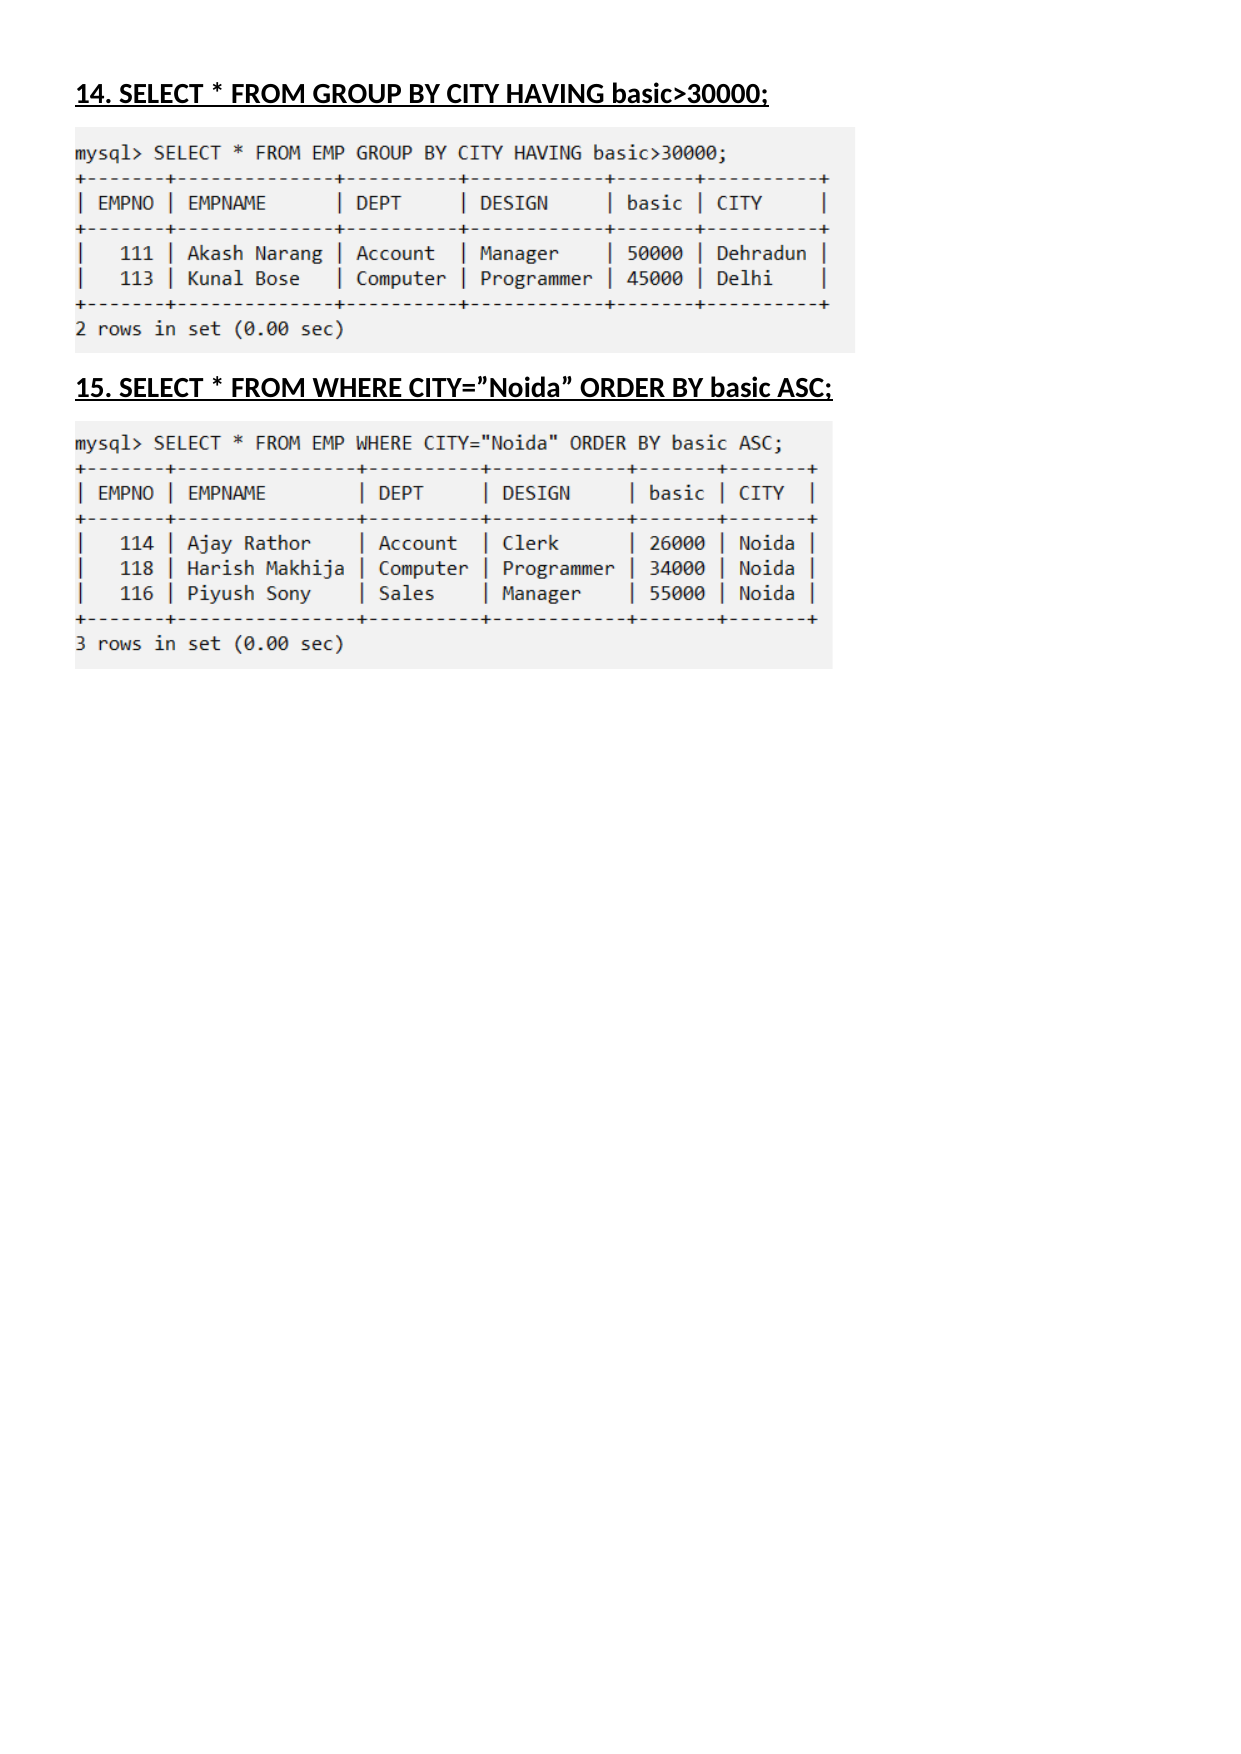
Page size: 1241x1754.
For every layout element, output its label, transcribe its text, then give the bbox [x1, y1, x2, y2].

text 14. SELECT * FROM GROUP BY CITY HAVING basic>30000; [75, 75, 1165, 111]
picture [75, 127, 855, 353]
picture [75, 421, 833, 669]
text 15. SELECT * FROM WHERE CITY=”Noida” ORDER BY basic ASC; [75, 369, 1165, 404]
